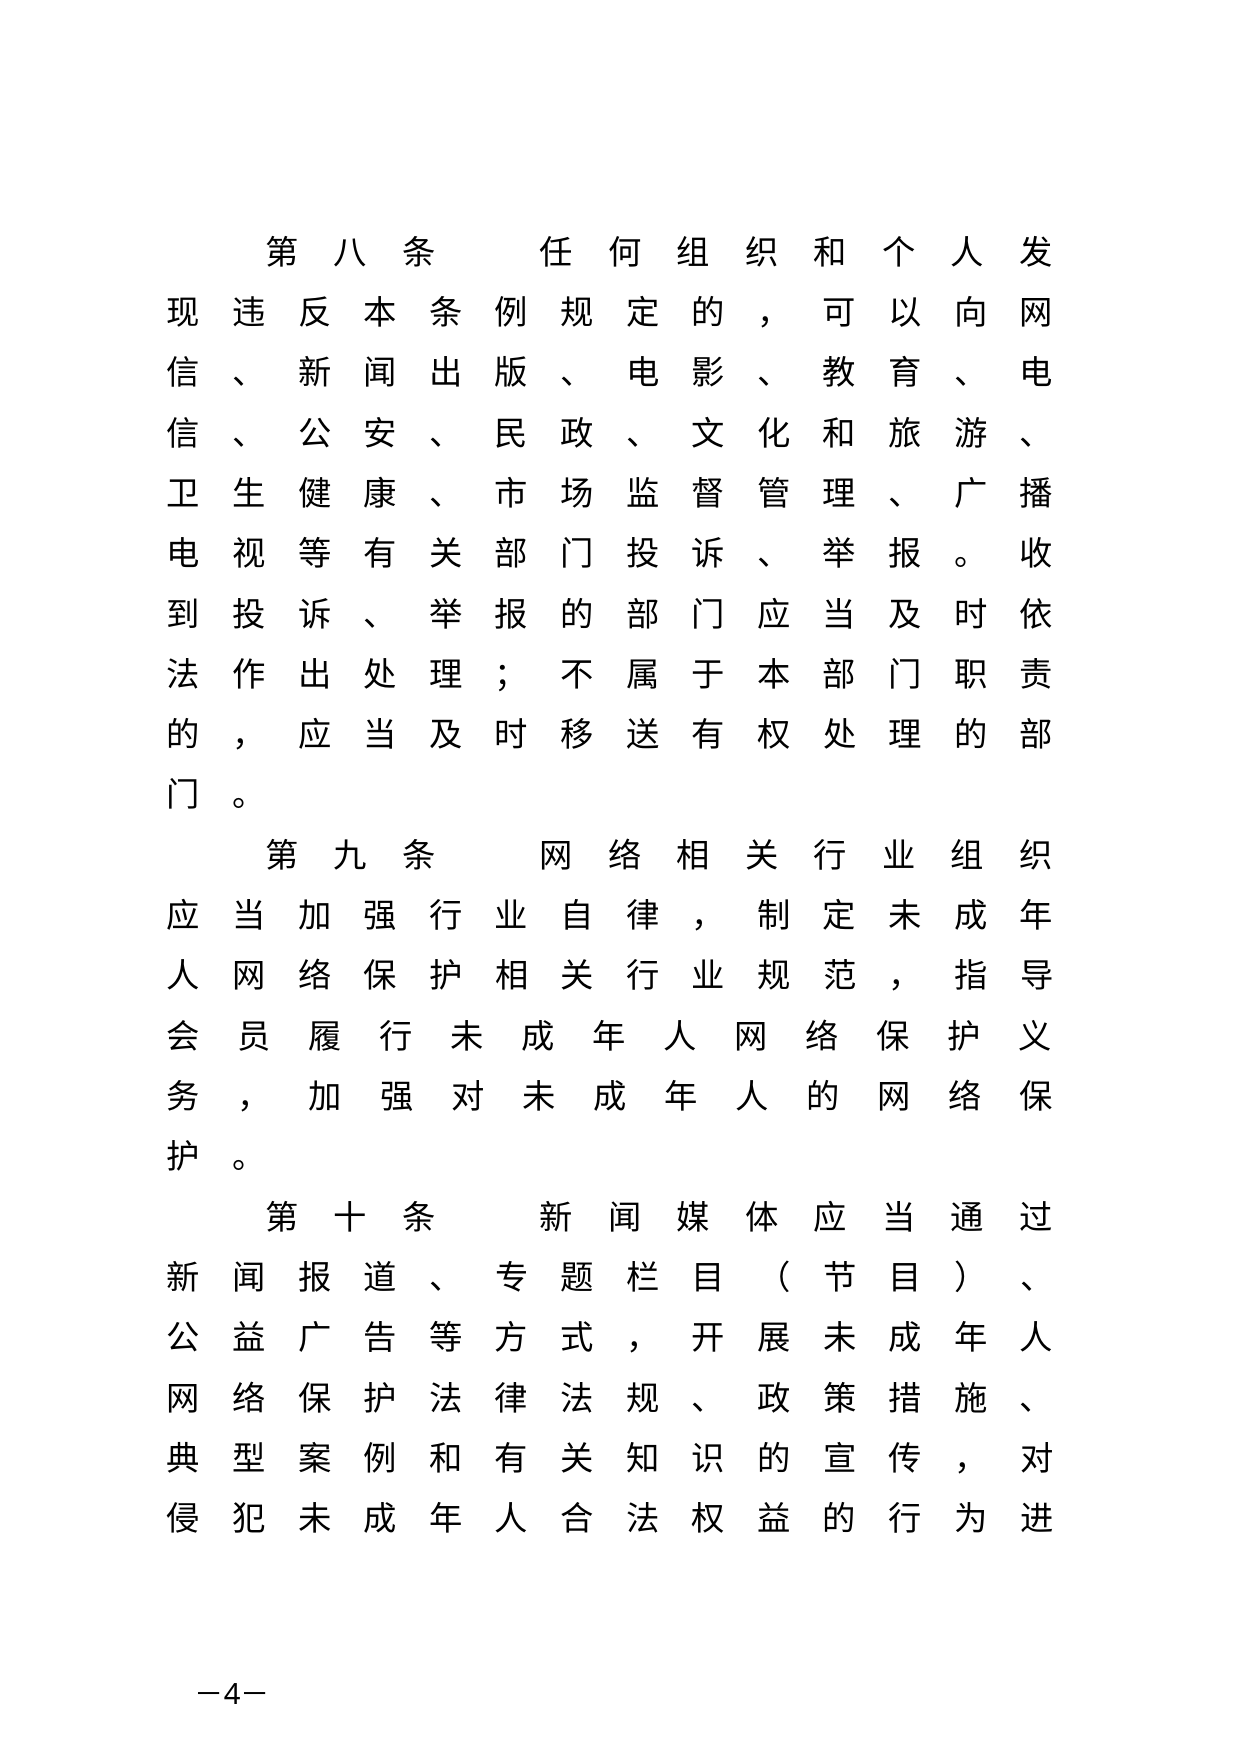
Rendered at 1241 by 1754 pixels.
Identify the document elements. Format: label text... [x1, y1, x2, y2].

text 第八条 任何组织和个人发现违反本条例规定的，可以向网信、新闻出版、电影、教育、电信、公安、民政、文化和旅游、卫生健康、市场监督管理、广播电视等有关部门投诉、举报。收到投诉、举报的部门应当及时依法作出处理；不属于本部门职责的，应当及时移送有权处理的部门。 [167, 219, 1085, 822]
text 第九条 网络相关行业组织应当加强行业自律，制定未成年人网络保护相关行业规范，指导会员履行未成年人网络保护义务，加强对未成年人的网络保护。 [167, 822, 1085, 1184]
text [167, 1184, 1085, 1546]
